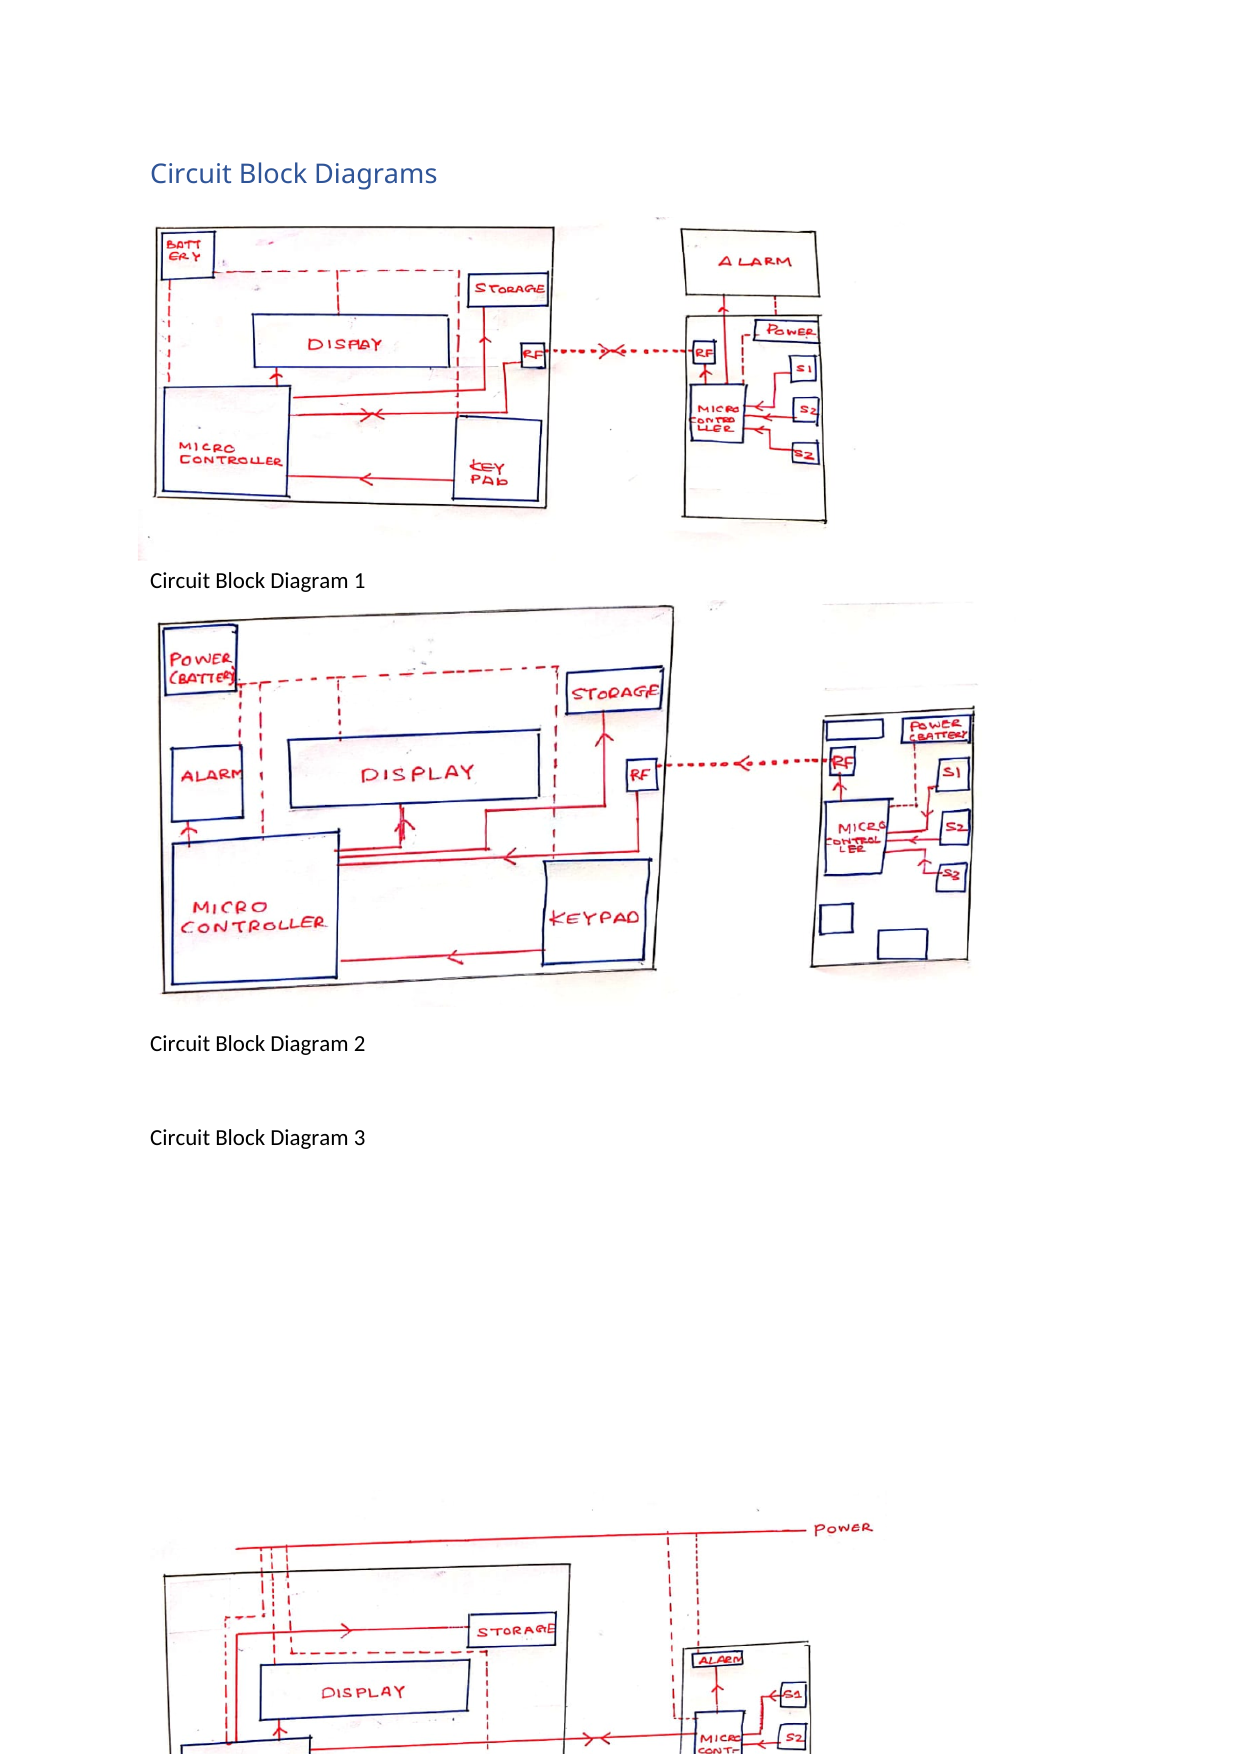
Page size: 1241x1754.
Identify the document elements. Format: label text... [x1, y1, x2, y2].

picture [150, 1490, 886, 1754]
picture [138, 217, 908, 561]
subtitle Circuit Block Diagrams [150, 154, 1090, 191]
picture [151, 600, 1049, 1007]
text Circuit Block Diagram 3 [150, 1123, 1090, 1151]
